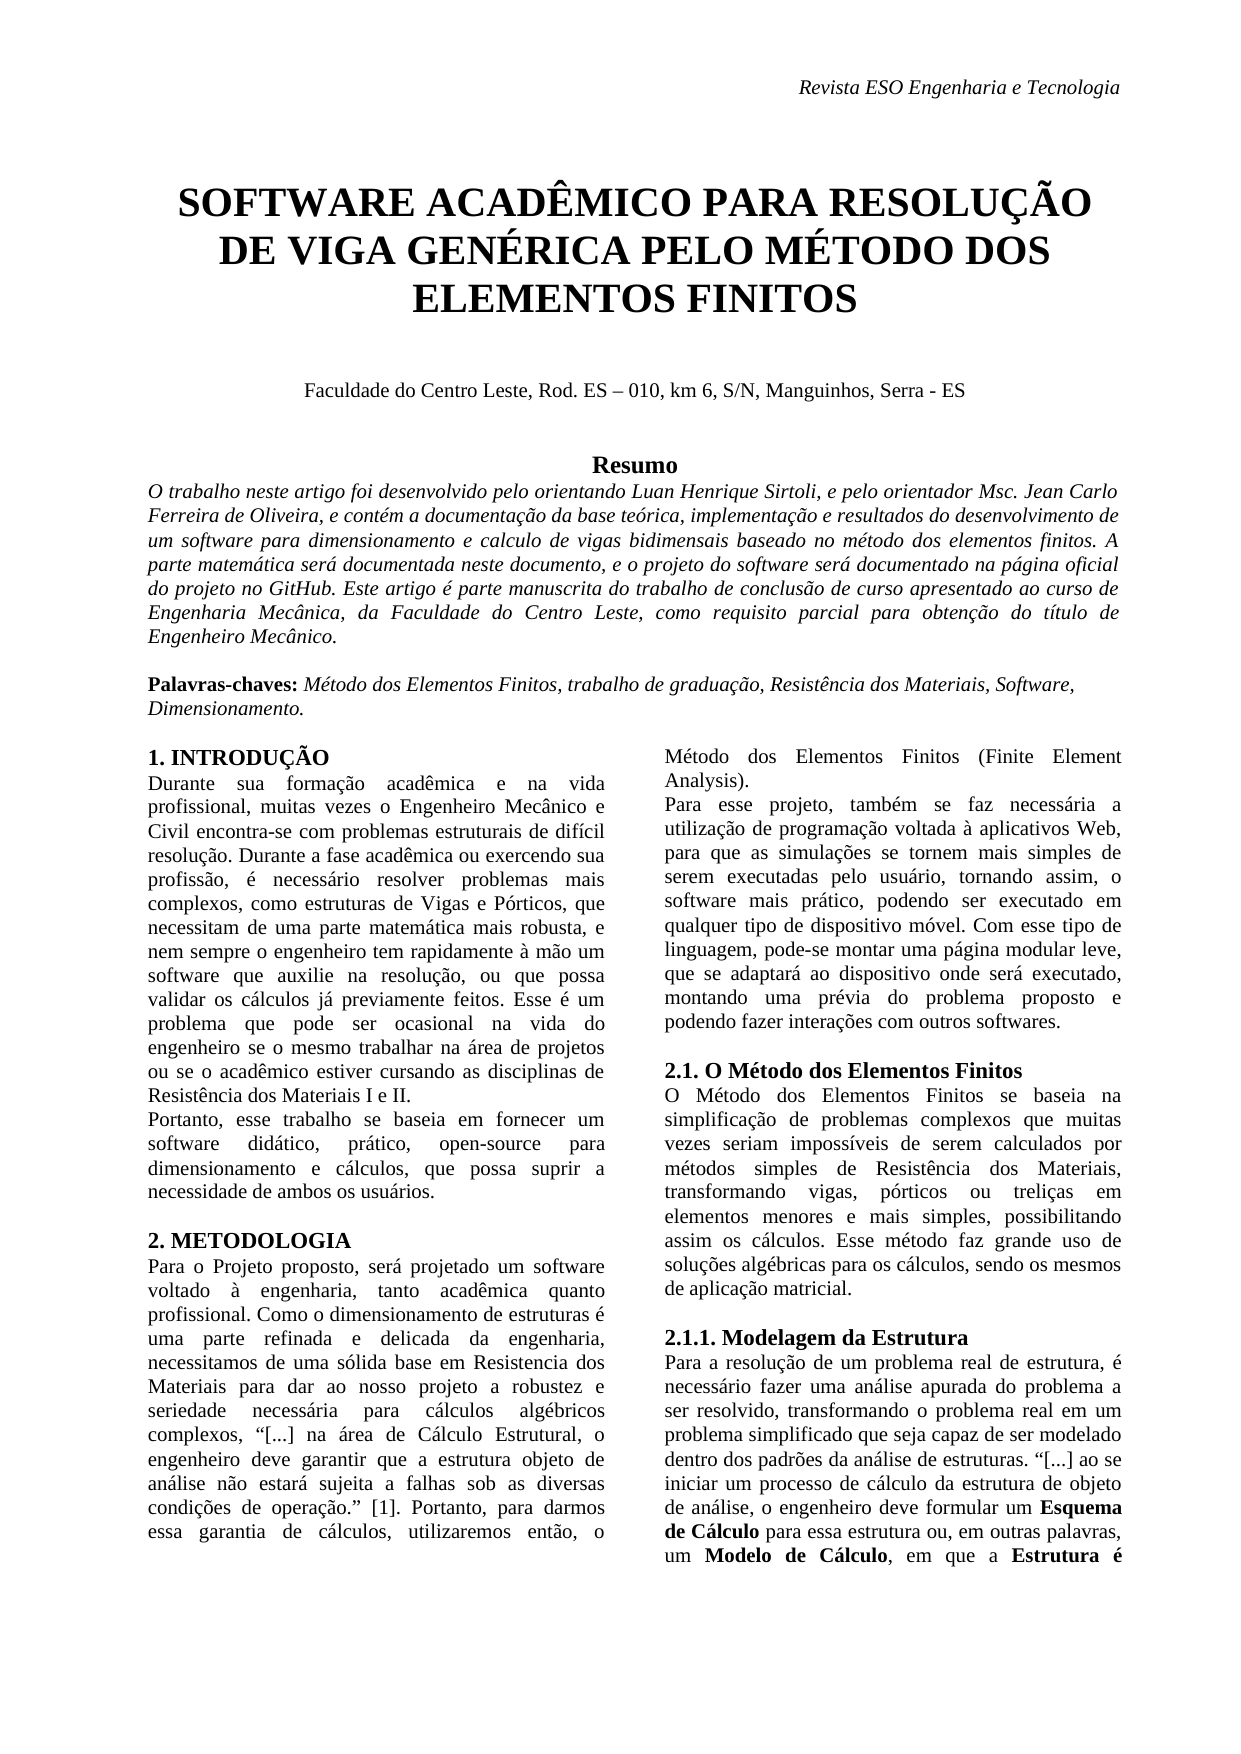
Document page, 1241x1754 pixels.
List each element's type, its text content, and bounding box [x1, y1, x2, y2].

text O Método dos Elementos Finitos se baseia na simplificação de problemas complexos que muitas vezes seriam impossíveis de serem calculados por métodos simples de Resistência dos Materiais, transformando vigas, pórticos ou treliças em elementos menores e mais simples, possibilitando assim os cálculos. Esse método faz grande uso de soluções algébricas para os cálculos, sendo os mesmos de aplicação matricial. [664, 1083, 1122, 1300]
text Durante sua formação acadêmica e na vida profissional, muitas vezes o Engenheiro Mecânico e Civil encontra-se com problemas estruturais de difícil resolução. Durante a fase acadêmica ou exercendo sua profissão, é necessário resolver problemas mais complexos, como estruturas de Vigas e Pórticos, que necessitam de uma parte matemática mais robusta, e nem sempre o engenheiro tem rapidamente à mão um software que auxilie na resolução, ou que possa validar os cálculos já previamente feitos. Esse é um problema que pode ser ocasional na vida do engenheiro se o mesmo trabalhar na área de projetos ou se o acadêmico estiver cursando as disciplinas de Resistência dos Materiais I e II. [148, 770, 605, 1107]
text Palavras-chaves: Método dos Elementos Finitos, trabalho de graduação, Resistência dos Materiais, Software, Dimensionamento. [148, 672, 1122, 720]
text Portanto, esse trabalho se baseia em fornecer um software didático, prático, open-source para dimensionamento e cálculos, que possa suprir a necessidade de ambos os usuários. [148, 1107, 605, 1203]
subtitle Resumo [148, 451, 1122, 479]
text Faculdade do Centro Leste, Rod. ES – 010, km 6, S/N, Manguinhos, Serra - ES [148, 378, 1122, 402]
text 2.1. O Método dos Elementos Finitos [664, 1057, 1122, 1083]
text Para o Projeto proposto, será projetado um software voltado à engenharia, tanto acadêmica quanto profissional. Como o dimensionamento de estruturas é uma parte refinada e delicada da engenharia, necessitamos de uma sólida base em Resistencia dos Materiais para dar ao nosso projeto a robustez e seriedade necessária para cálculos algébricos complexos, “[...] na área de Cálculo Estrutural, o engenheiro deve garantir que a estrutura objeto de análise não estará sujeita a falhas sob as diversas condições de operação.” [1]. Portanto, para darmos essa garantia de cálculos, utilizaremos então, o Método dos Elementos Finitos (Finite Element Analysis). [148, 1254, 605, 1543]
text Para esse projeto, também se faz necessária a utilização de programação voltada à aplicativos Web, para que as simulações se tornem mais simples de serem executadas pelo usuário, tornando assim, o software mais prático, podendo ser executado em qualquer tipo de dispositivo móvel. Com esse tipo de linguagem, pode-se montar uma página modular leve, que se adaptará ao dispositivo onde será executado, montando uma prévia do problema proposto e podendo fazer interações com outros softwares. [664, 792, 1122, 1033]
text O trabalho neste artigo foi desenvolvido pelo orientando Luan Henrique Sirtoli, e pelo orientador Msc. Jean Carlo Ferreira de Oliveira, e contém a documentação da base teórica, implementação e resultados do desenvolvimento de um software para dimensionamento e calculo de vigas bidimensais baseado no método dos elementos finitos. A parte matemática será documentada neste documento, e o projeto do software será documentado na página oficial do projeto no GitHub. Este artigo é parte manuscrita do trabalho de conclusão de curso apresentado ao curso de Engenharia Mecânica, da Faculdade do Centro Leste, como requisito parcial para obtenção do título de Engenheiro Mecânico. [148, 479, 1122, 648]
text 1. INTRODUÇÃO [148, 744, 605, 770]
text 2.1.1. Modelagem da Estrutura [664, 1324, 1122, 1350]
text SOFTWARE ACADÊMICO PARA RESOLUÇÃO DE VIGA GENÉRICA PELO MÉTODO DOS ELEMENTOS FINITOS [148, 177, 1122, 321]
text 2. METODOLOGIA [148, 1228, 605, 1254]
